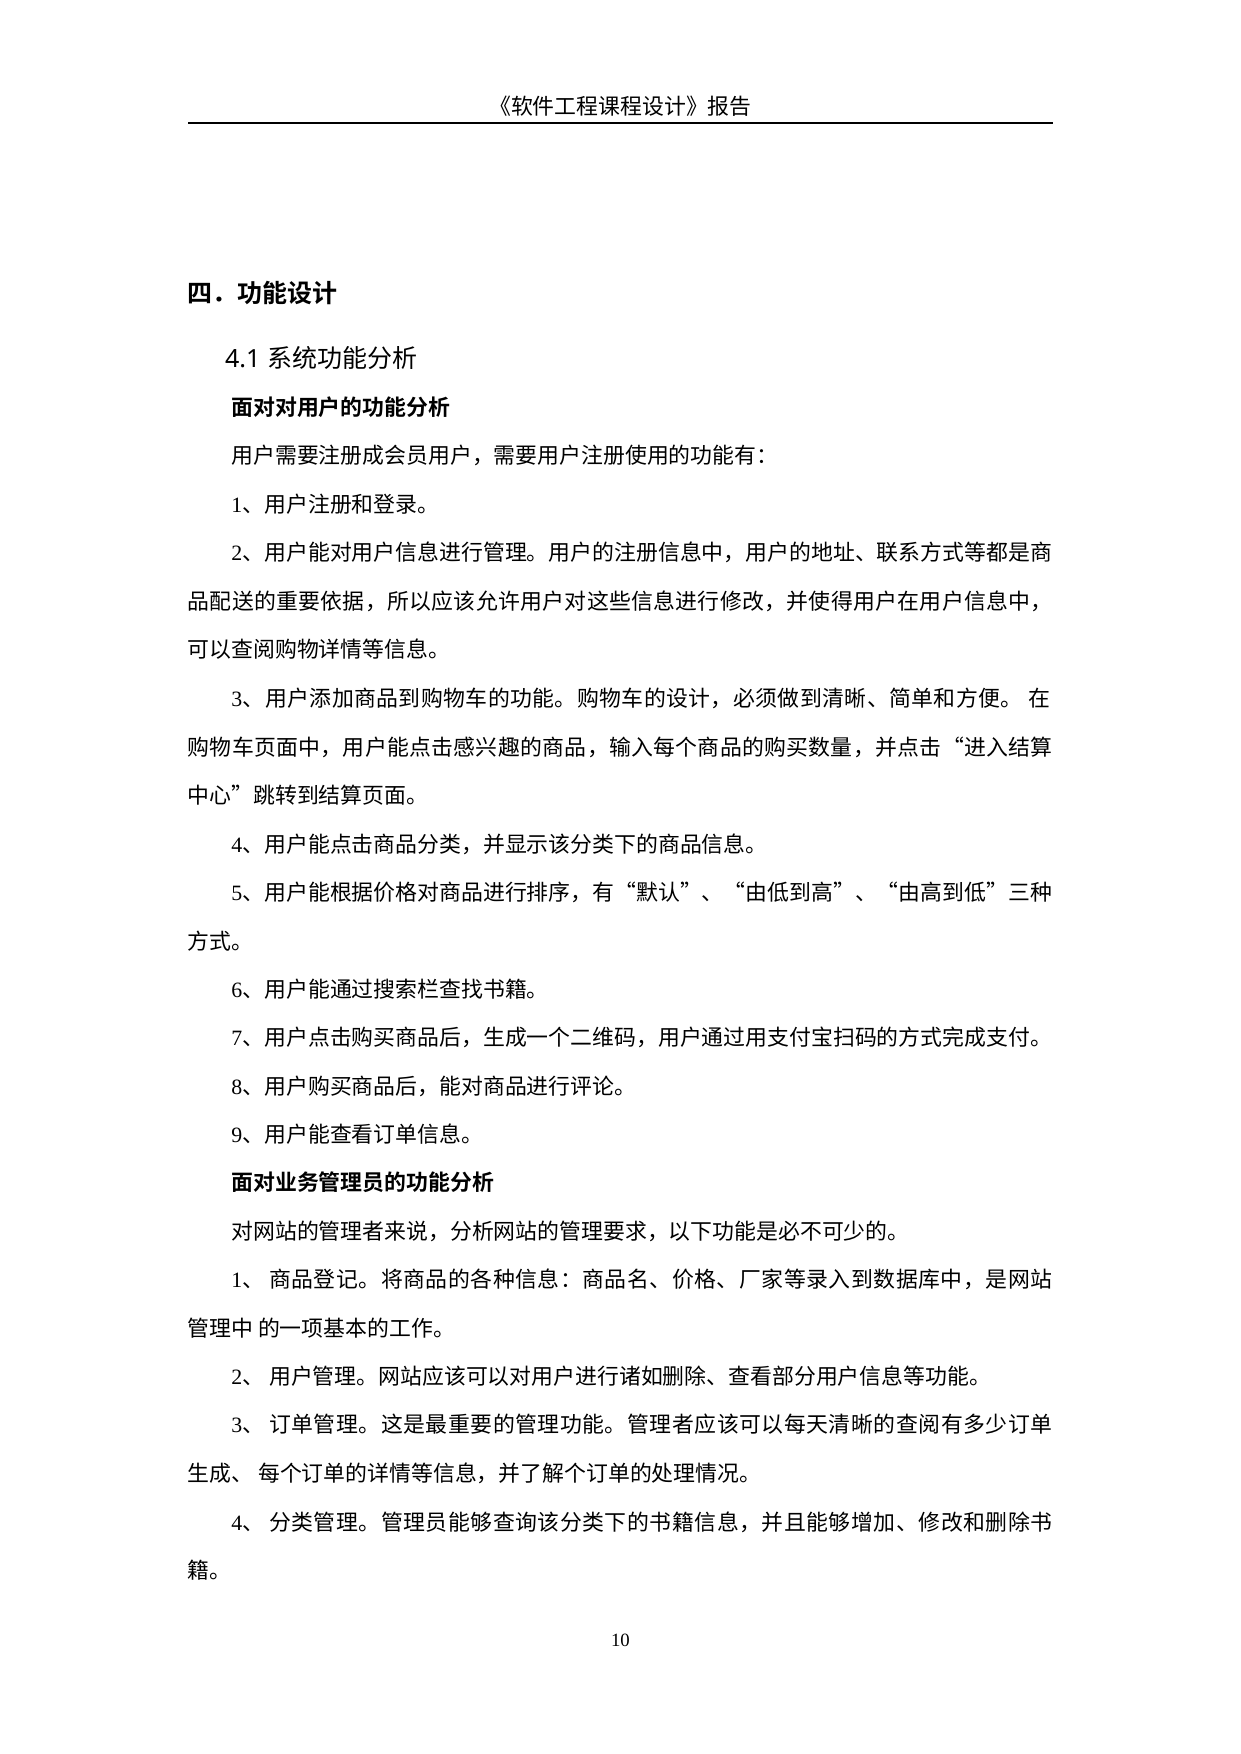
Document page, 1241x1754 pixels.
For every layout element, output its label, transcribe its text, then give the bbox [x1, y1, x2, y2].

text 7、用户点击购买商品后，生成一个二维码，用户通过用支付宝扫码的方式完成支付。 [187, 1020, 1053, 1052]
text 面对业务管理员的功能分析 [187, 1165, 1053, 1197]
text 9、用户能查看订单信息。 [187, 1117, 1053, 1149]
list 用户管理。网站应该可以对用户进行诸如删除、查看部分用户信息等功能。 [187, 1359, 1053, 1391]
text 6、用户能通过搜索栏查找书籍。 [187, 972, 1053, 1004]
text 面对对用户的功能分析 [187, 389, 1053, 422]
text 1、用户注册和登录。 [187, 486, 1053, 519]
text 4.1 系统功能分析 [187, 324, 1053, 389]
text 8、用户购买商品后，能对商品进行评论。 [187, 1068, 1053, 1101]
text 用户需要注册成会员用户，需要用户注册使用的功能有： [187, 438, 1053, 470]
text 2、用户能对用户信息进行管理。用户的注册信息中，用户的地址、联系方式等都是商品配送的重要依据，所以应该允许用户对这些信息进行修改，并使得用户在用户信息中，可以查阅购物详情等信息。 [187, 534, 1053, 664]
text 3、用户添加商品到购物车的功能。购物车的设计，必须做到清晰、简单和方便。 在购物车页面中，用户能点击感兴趣的商品，输入每个商品的购买数量，并点击“进入结算中心”跳转到结算页面。 [187, 680, 1053, 810]
text 4、用户能点击商品分类，并显示该分类下的商品信息。 [187, 826, 1053, 859]
text 对网站的管理者来说，分析网站的管理要求，以下功能是必不可少的。 [187, 1213, 1053, 1246]
list 商品登记。将商品的各种信息：商品名、价格、厂家等录入到数据库中，是网站管理中 的一项基本的工作。 [187, 1262, 1053, 1343]
list 订单管理。这是最重要的管理功能。管理者应该可以每天清晰的查阅有多少订单生成、 每个订单的详情等信息，并了解个订单的处理情况。 [187, 1407, 1053, 1488]
text 四．功能设计 [187, 259, 1053, 324]
list 分类管理。管理员能够查询该分类下的书籍信息，并且能够增加、修改和删除书籍。 [187, 1504, 1053, 1585]
text 5、用户能根据价格对商品进行排序，有“默认”、“由低到高”、“由高到低”三种方式。 [187, 874, 1053, 956]
